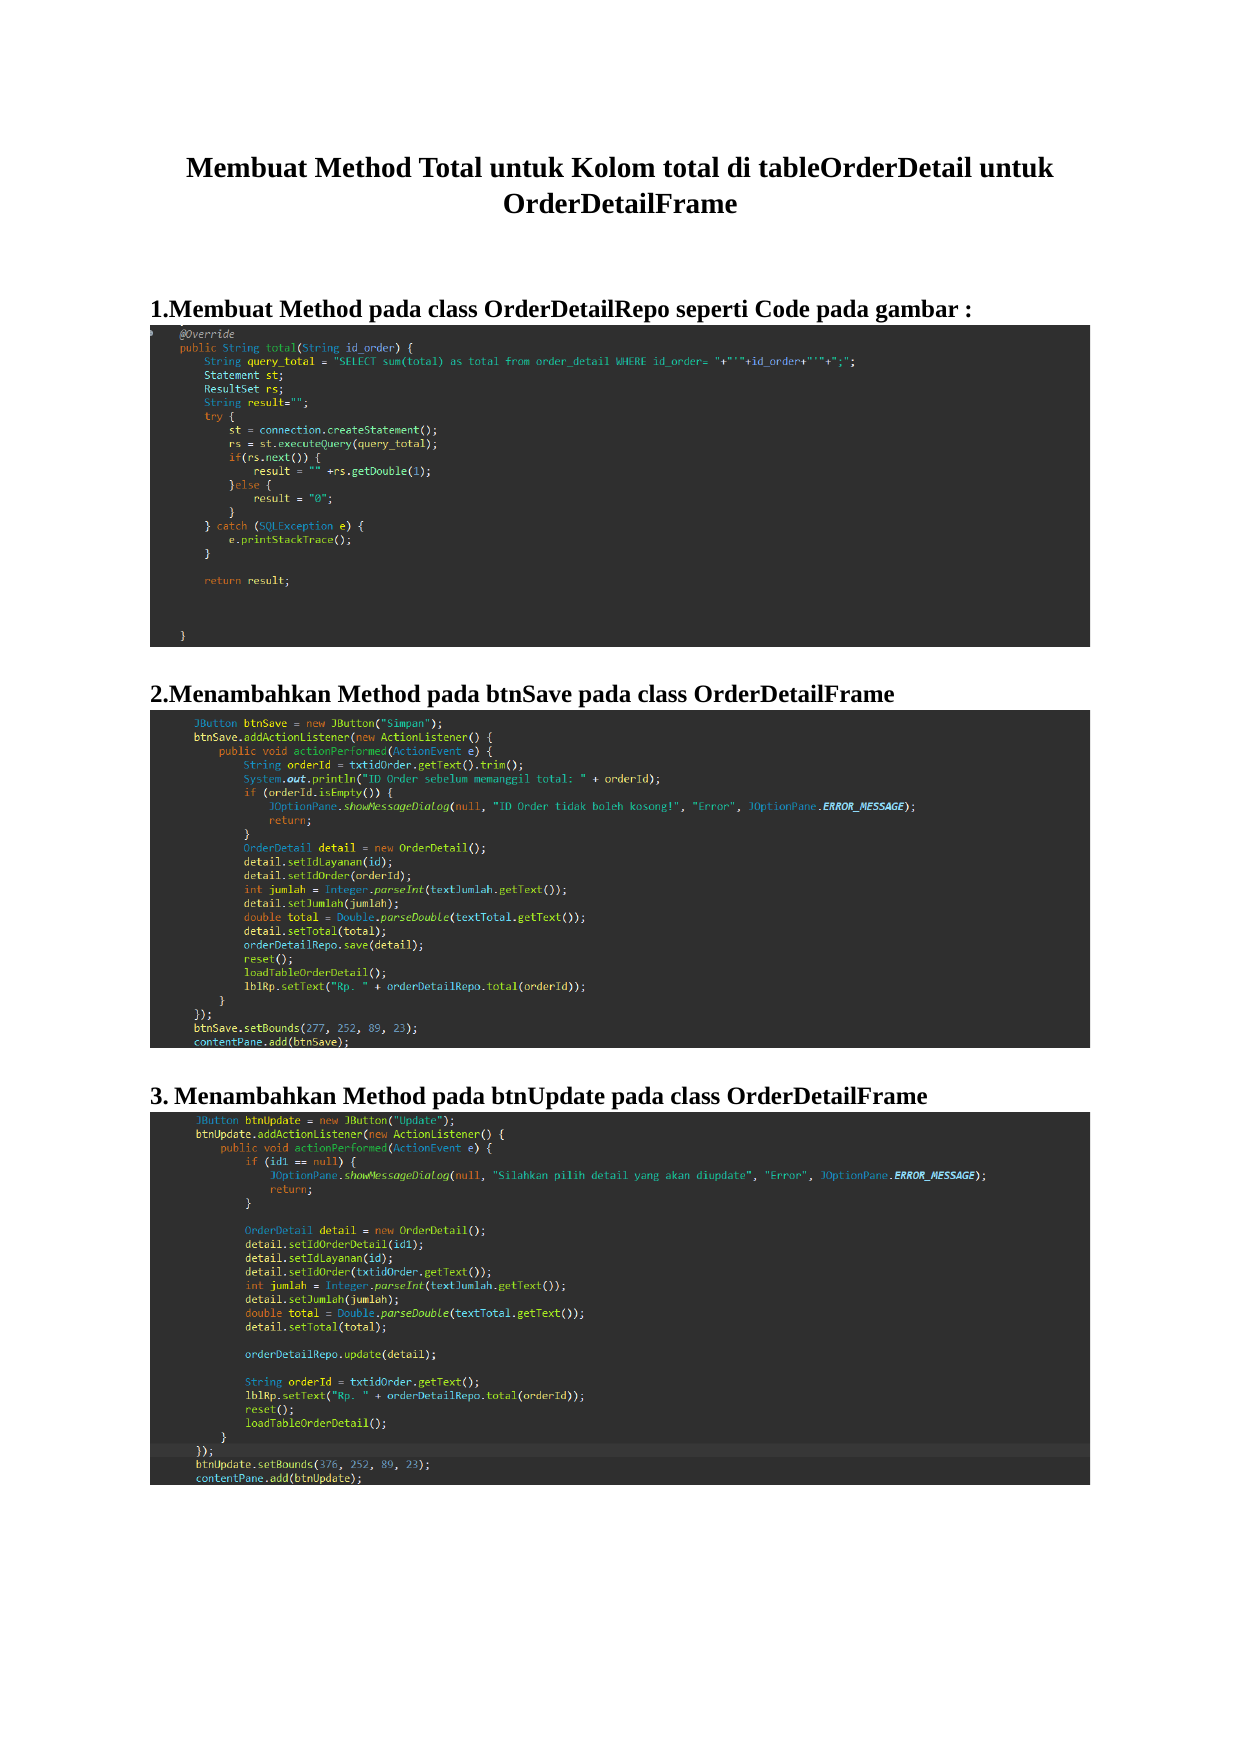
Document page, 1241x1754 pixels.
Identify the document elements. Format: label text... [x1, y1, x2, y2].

picture [150, 1112, 1091, 1485]
picture [150, 325, 1091, 647]
text Membuat Method Total untuk Kolom total di tableOrderDetail untuk OrderDetailFrame [150, 150, 1090, 220]
text 1.Membuat Method pada class OrderDetailRepo seperti Code pada gambar : [150, 294, 1090, 323]
picture [150, 710, 1091, 1048]
text 2.Menambahkan Method pada btnSave pada class OrderDetailFrame [150, 679, 1090, 708]
text 3. Menambahkan Method pada btnUpdate pada class OrderDetailFrame [150, 1081, 1090, 1110]
